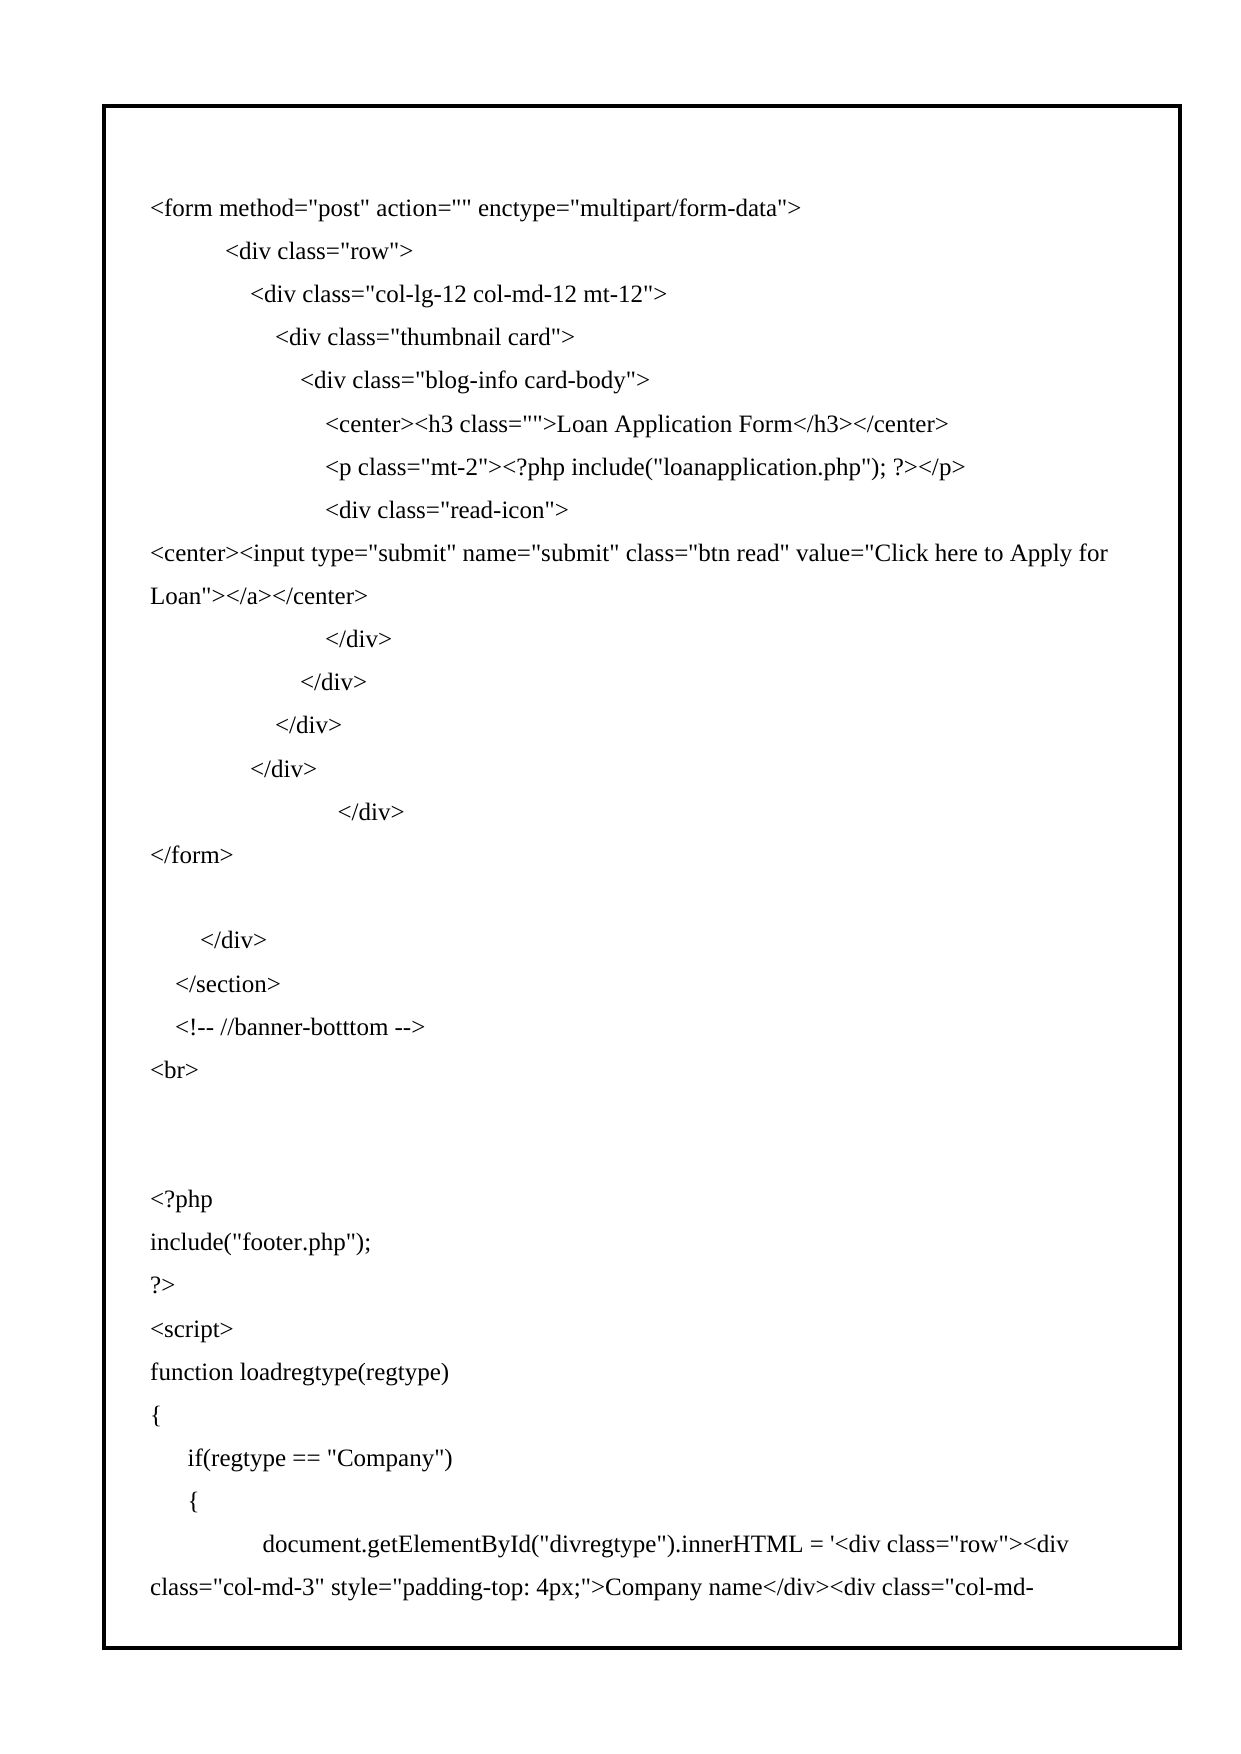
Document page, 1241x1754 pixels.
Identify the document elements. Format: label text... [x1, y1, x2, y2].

list <p class="mt-2"><?php include("loanapplication.php"); ?></p> [150, 452, 1128, 481]
list </div> [150, 711, 1128, 739]
list function loadregtype(regtype) [150, 1357, 1128, 1386]
list <div class="read-icon"> [150, 495, 1128, 524]
list </div> [150, 926, 1128, 954]
list <div class="thumbnail card"> [150, 322, 1128, 351]
list <script> [150, 1314, 1128, 1342]
list if(regtype == "Company") [150, 1443, 1128, 1472]
list { [150, 1486, 1128, 1515]
list <center><h3 class="">Loan Application Form</h3></center> [150, 409, 1128, 437]
list <form method="post" action="" enctype="multipart/form-data"> [150, 193, 1128, 222]
list <div class="row"> [150, 236, 1128, 265]
list <div class="blog-info card-body"> [150, 366, 1128, 394]
list <br> [150, 1055, 1128, 1084]
list ?> [150, 1271, 1128, 1299]
list <!-- //banner-botttom --> [150, 1012, 1128, 1041]
list { [150, 1400, 1128, 1429]
list <?php [150, 1184, 1128, 1213]
list </form> [150, 840, 1128, 869]
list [150, 1529, 1128, 1601]
list </div> [150, 797, 1128, 826]
list <center><input type="submit" name="submit" class="btn read" value="Click here to Apply for Loan"></a></center> [150, 538, 1128, 610]
list include("footer.php"); [150, 1227, 1128, 1256]
list </div> [150, 754, 1128, 782]
list <div class="col-lg-12 col-md-12 mt-12"> [150, 279, 1128, 308]
list </div> [150, 667, 1128, 696]
list </div> [150, 624, 1128, 653]
list </section> [150, 969, 1128, 997]
